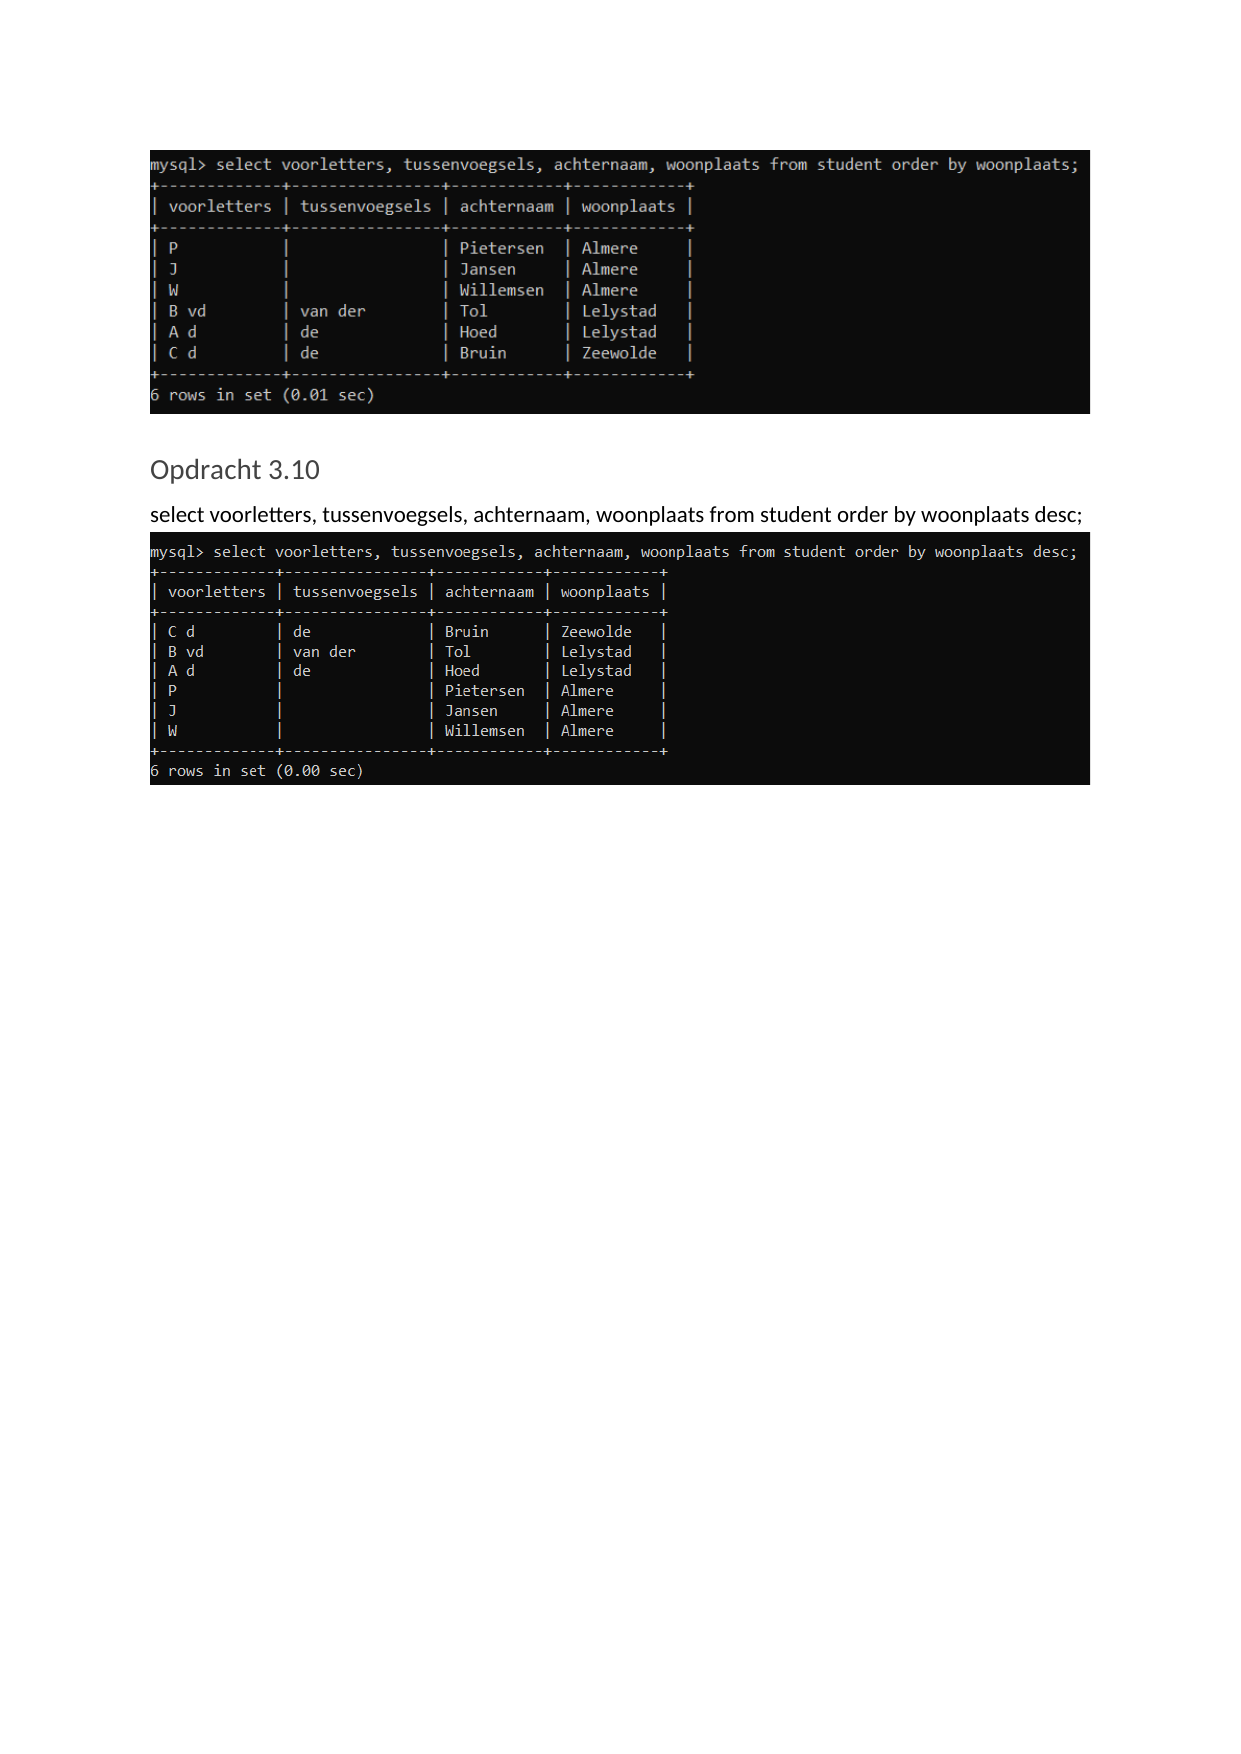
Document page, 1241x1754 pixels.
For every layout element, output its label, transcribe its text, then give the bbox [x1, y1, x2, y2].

subtitle Opdracht 3.10 [150, 451, 1090, 487]
picture [150, 150, 1091, 414]
text select voorletters, tussenvoegsels, achternaam, woonplaats from student order by woonplaats desc; [150, 500, 1090, 528]
picture [150, 532, 1091, 785]
